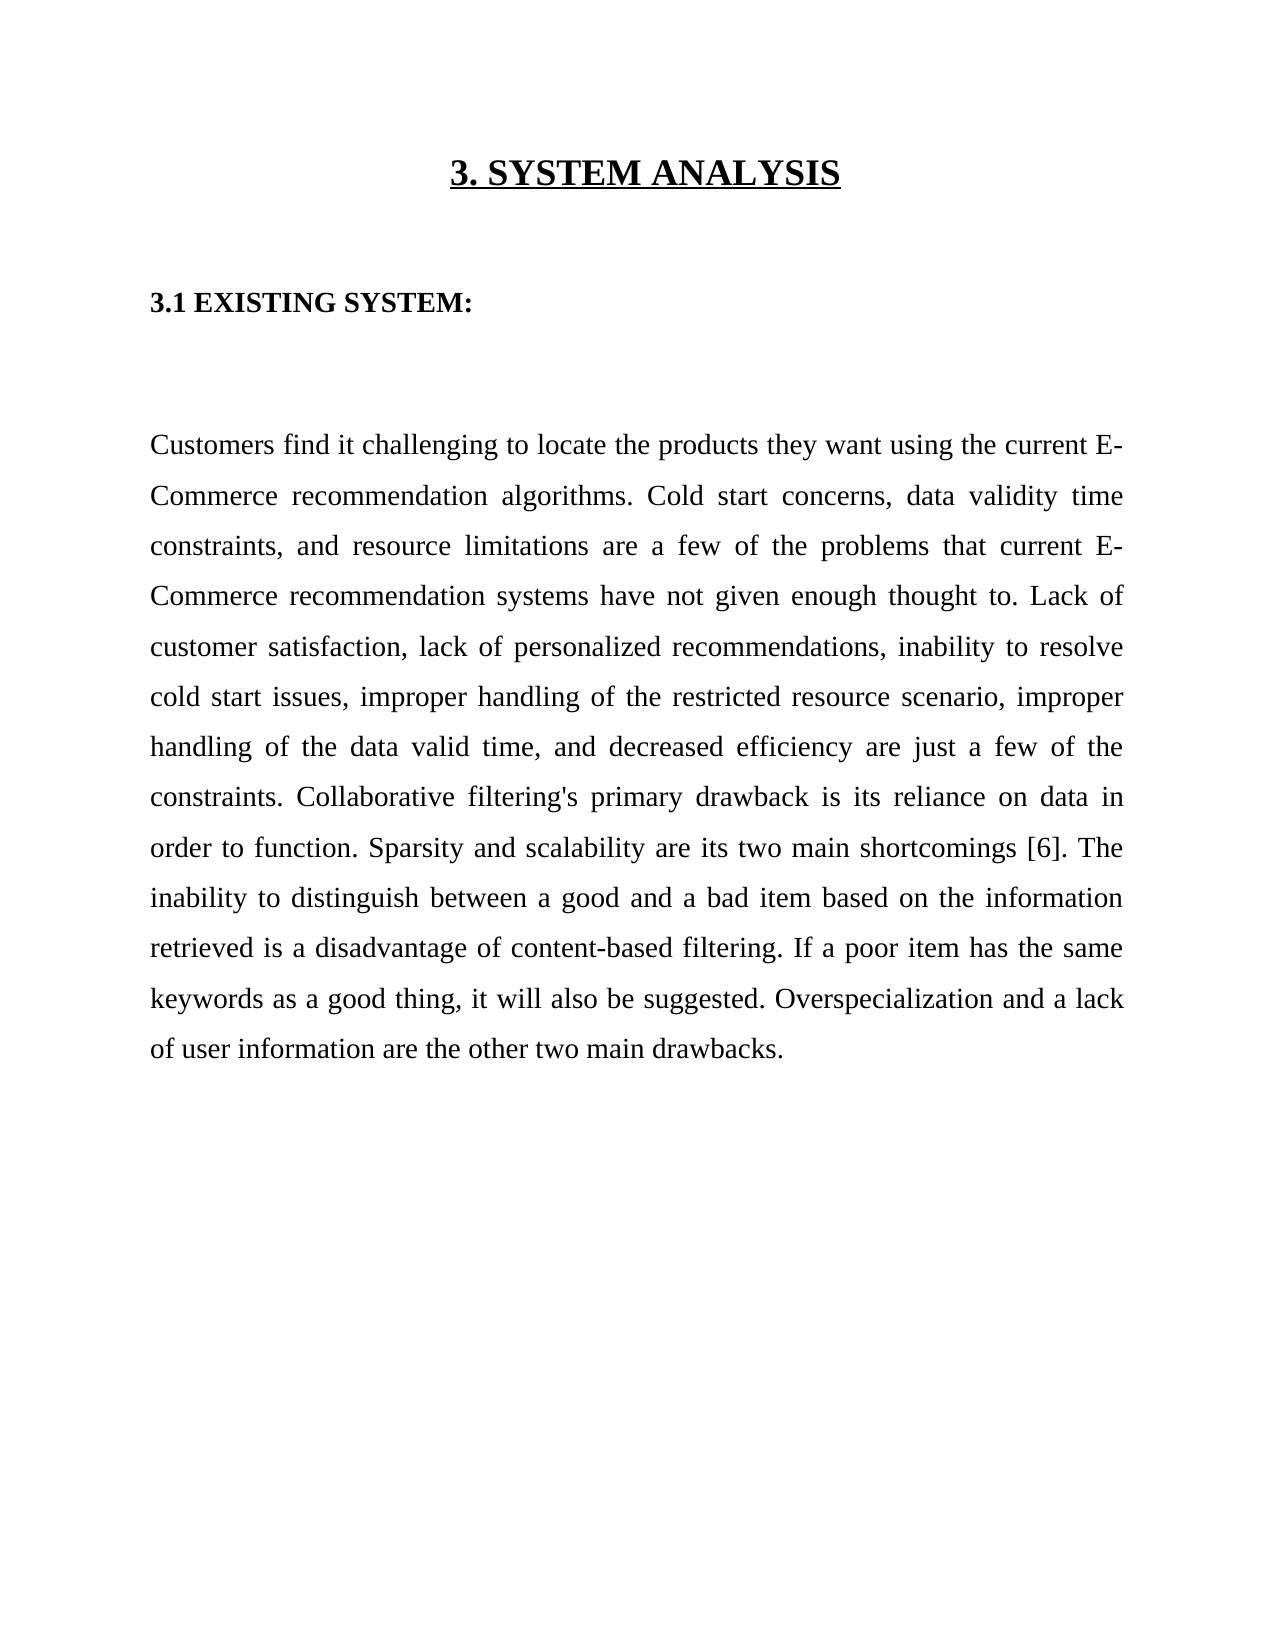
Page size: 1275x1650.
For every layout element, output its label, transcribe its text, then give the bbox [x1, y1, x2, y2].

text 3. SYSTEM ANALYSIS [375, 150, 1125, 193]
text Customers find it challenging to locate the products they want using the current E-Commerce recommendation algorithms. Cold start concerns, data validity time constraints, and resource limitations are a few of the problems that current E-Commerce recommendation systems have not given enough thought to. Lack of customer satisfaction, lack of personalized recommendations, inability to resolve cold start issues, improper handling of the restricted resource scenario, improper handling of the data valid time, and decreased efficiency are just a few of the constraints. Collaborative filtering's primary drawback is its reliance on data in order to function. Sparsity and scalability are its two main shortcomings [6]. The inability to distinguish between a good and a bad item based on the information retrieved is a disadvantage of content-based filtering. If a poor item has the same keywords as a good thing, it will also be suggested. Overspecialization and a lack of user information are the other two main drawbacks. [150, 427, 1125, 1065]
text 3.1 EXISTING SYSTEM: [150, 285, 1125, 319]
